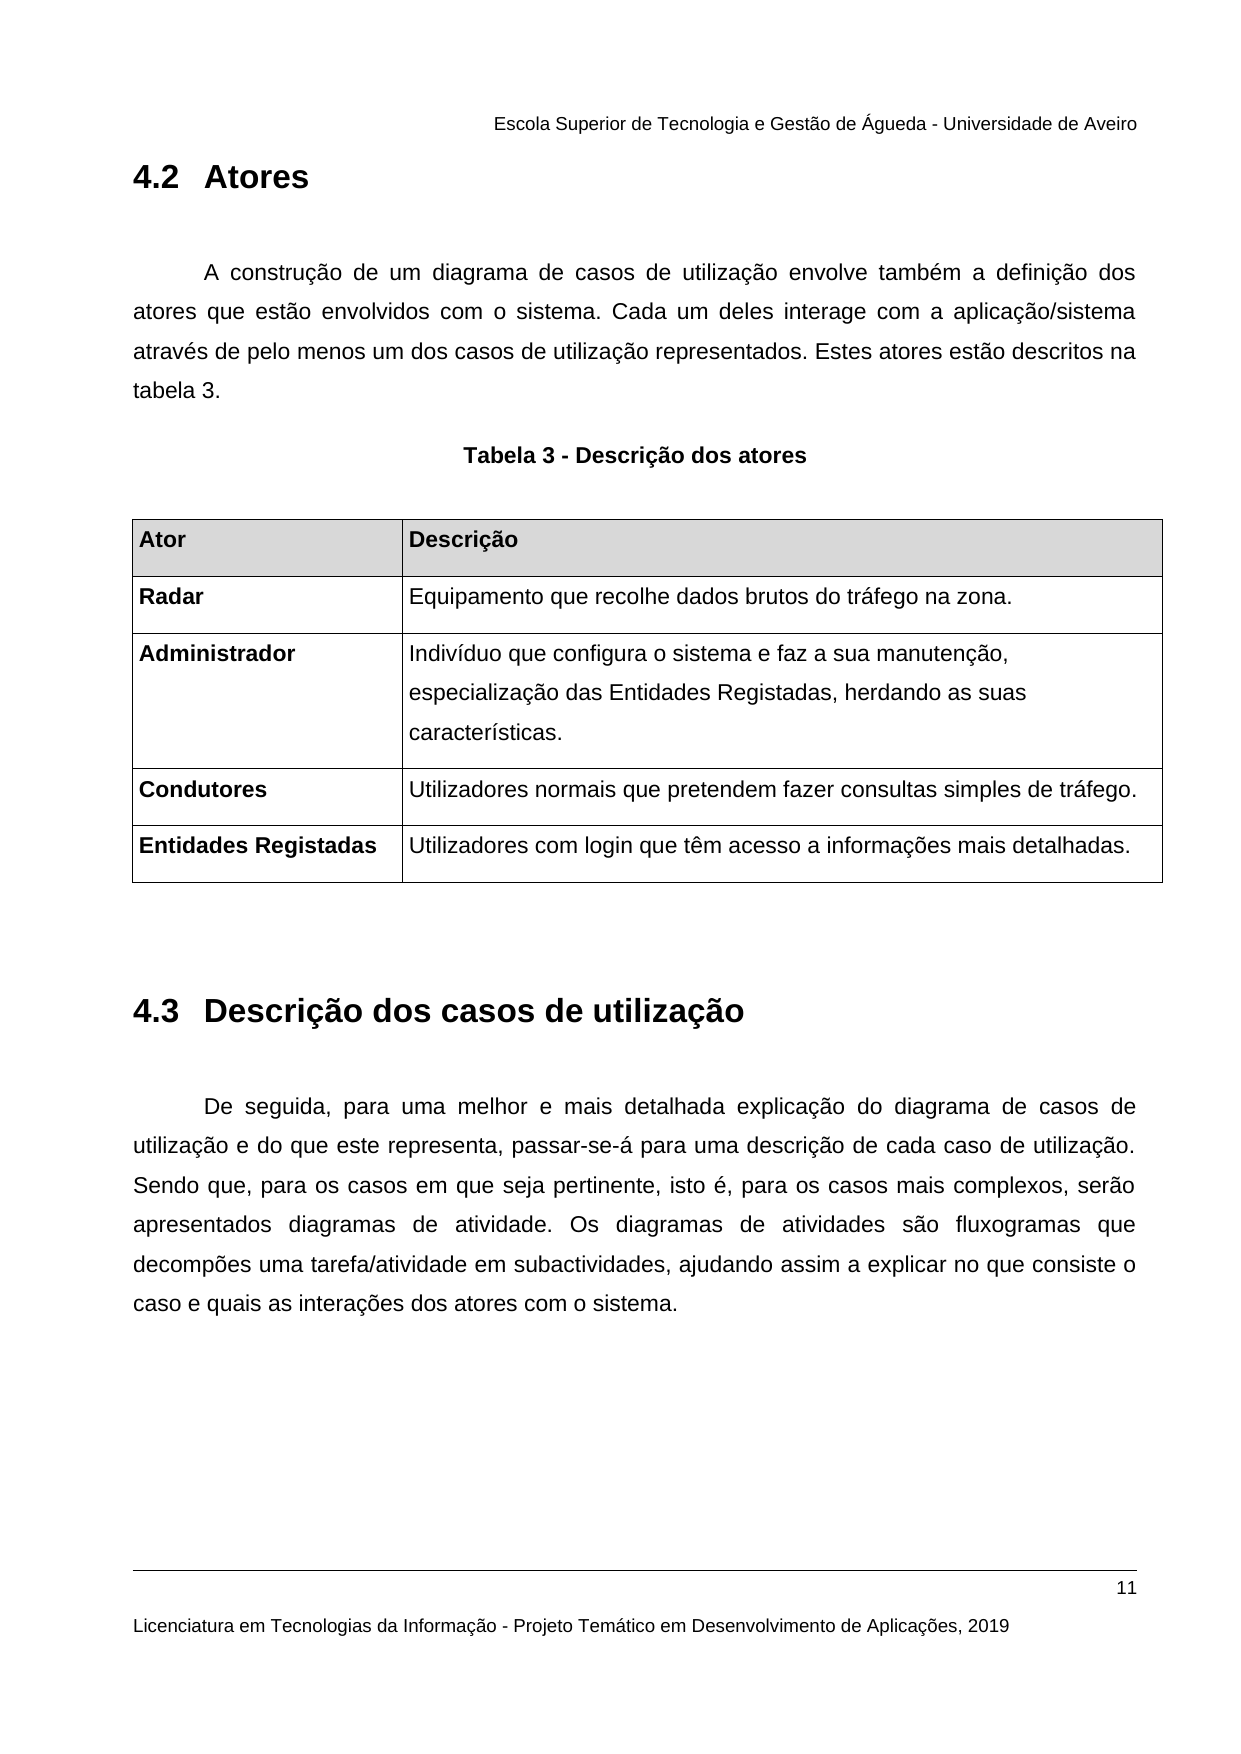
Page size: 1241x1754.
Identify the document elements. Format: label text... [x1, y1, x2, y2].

table_cell Administrador [133, 634, 402, 768]
text Tabela 3 - Descrição dos atores [207, 442, 1063, 468]
text A construção de um diagrama de casos de utilização envolve também a definição dos atores que estão envolvidos com o sistema. Cada um deles interage com a aplicação/sistema através de pelo menos um dos casos de utilização representados. Estes atores estão descritos na tabela 3. [133, 259, 1137, 403]
table_cell Equipamento que recolhe dados brutos do tráfego na zona. [403, 577, 1162, 632]
text De seguida, para uma melhor e mais detalhada explicação do diagrama de casos de utilização e do que este representa, passar-se-á para uma descrição de cada caso de utilização. Sendo que, para os casos em que seja pertinente, isto é, para os casos mais complexos, serão apresentados diagramas de atividade. Os diagramas de atividades são fluxogramas que decompões uma tarefa/atividade em subactividades, ajudando assim a explicar no que consiste o caso e quais as interações dos atores com o sistema. [133, 1093, 1137, 1316]
table_cell Radar [133, 577, 402, 632]
subtitle Descrição dos casos de utilização [133, 991, 1137, 1030]
table_cell Indivíduo que configura o sistema e faz a sua manutenção, especialização das Entidades Registadas, herdando as suas características. [403, 634, 1162, 768]
table_cell Condutores [133, 769, 402, 825]
subtitle Atores [133, 157, 1137, 196]
table_cell Utilizadores com login que têm acesso a informações mais detalhadas. [403, 826, 1162, 882]
table_cell Utilizadores normais que pretendem fazer consultas simples de tráfego. [403, 769, 1162, 825]
table_cell Entidades Registadas [133, 826, 402, 882]
table_header Ator [133, 520, 402, 576]
table_header Descrição [403, 520, 1162, 576]
